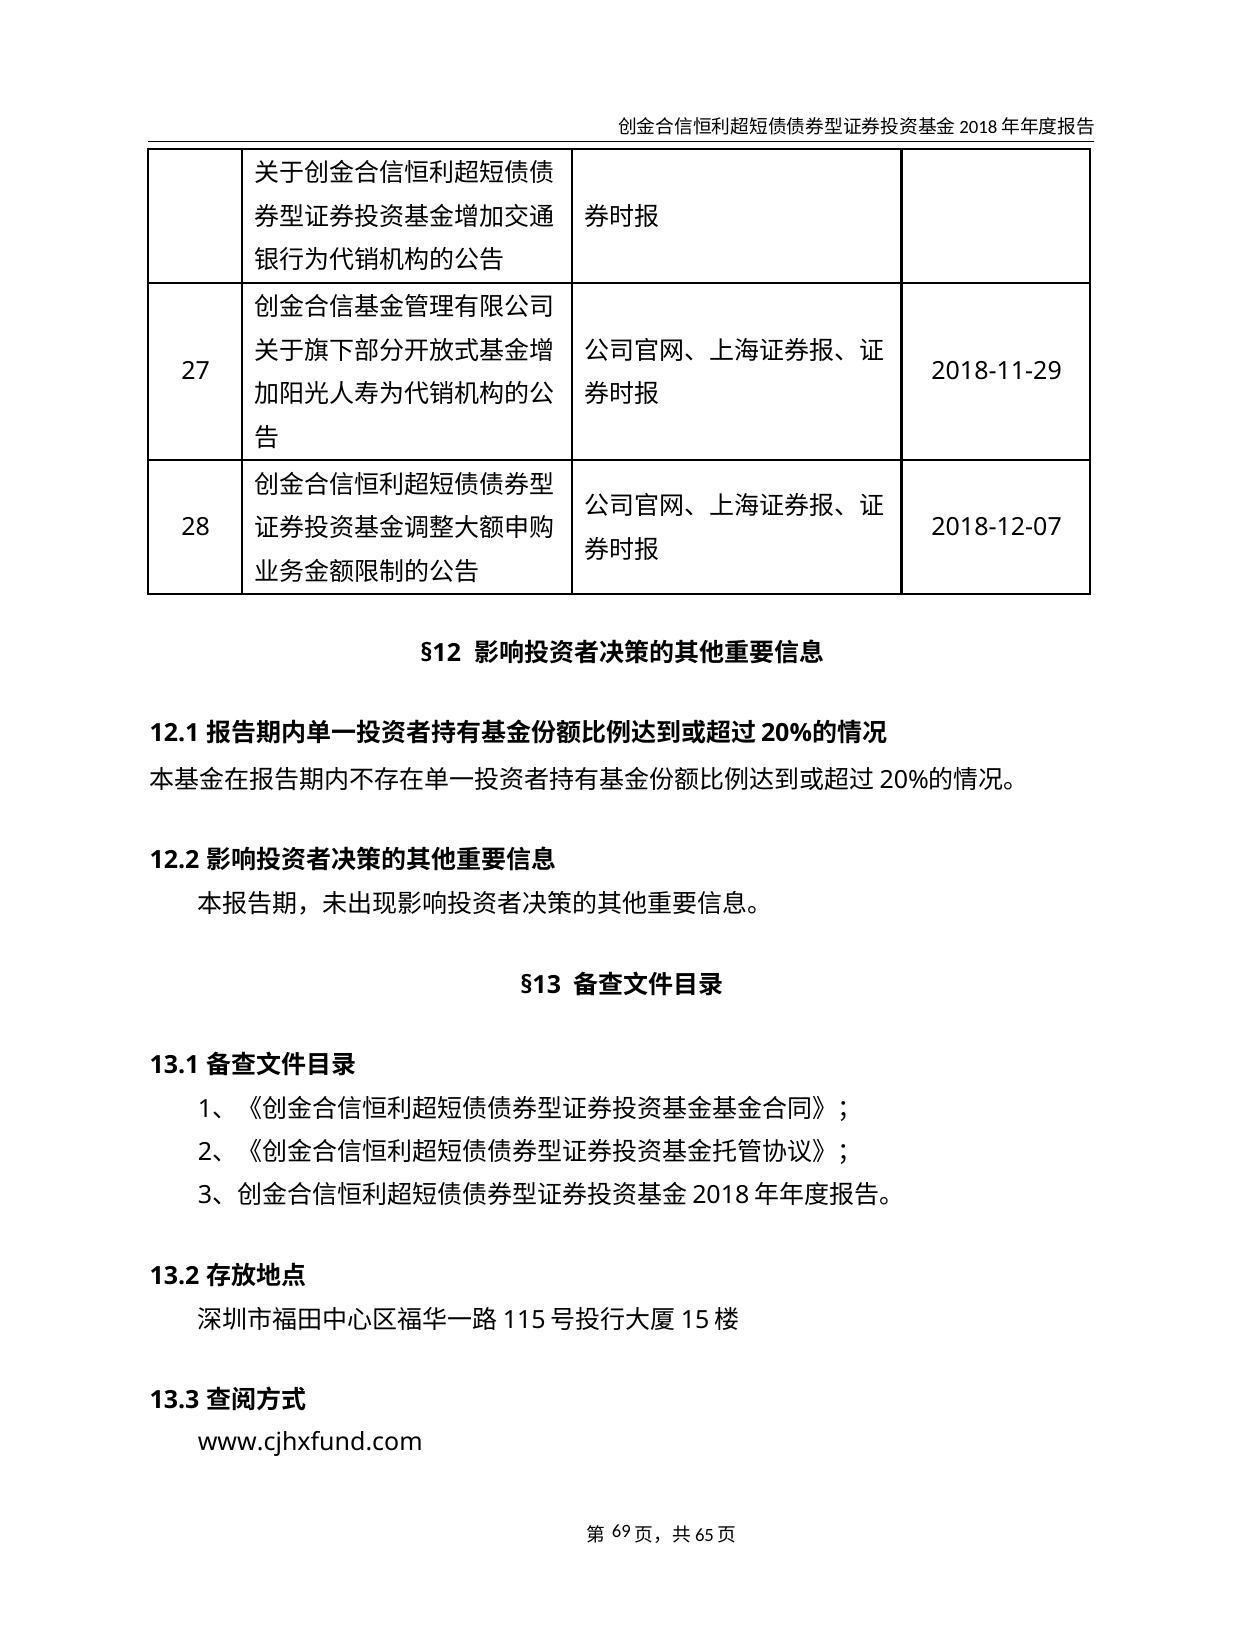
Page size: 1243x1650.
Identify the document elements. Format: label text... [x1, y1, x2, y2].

text 12.1 报告期内单一投资者持有基金份额比例达到或超过20%的情况 [149, 713, 1094, 749]
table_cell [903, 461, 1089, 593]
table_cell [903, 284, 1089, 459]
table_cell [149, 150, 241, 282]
text 13.2 存放地点 [149, 1256, 1094, 1292]
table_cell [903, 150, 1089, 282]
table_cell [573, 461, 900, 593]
text 1、《创金合信恒利超短债债券型证券投资基金基金合同》； [148, 1088, 1094, 1124]
text 本基金在报告期内不存在单一投资者持有基金份额比例达到或超过20%的情况。 [149, 759, 1094, 796]
text www.cjhxfund.com [148, 1423, 1094, 1457]
text §12 影响投资者决策的其他重要信息 [149, 632, 1094, 668]
text 3、创金合信恒利超短债债券型证券投资基金2018年年度报告。 [148, 1175, 1094, 1211]
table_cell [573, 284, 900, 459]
text 12.2 影响投资者决策的其他重要信息 [149, 840, 1094, 876]
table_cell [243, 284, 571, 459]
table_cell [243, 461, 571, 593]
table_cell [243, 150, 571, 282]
text 2、《创金合信恒利超短债债券型证券投资基金托管协议》； [148, 1132, 1094, 1168]
text 深圳市福田中心区福华一路115号投行大厦15楼 [148, 1299, 1094, 1335]
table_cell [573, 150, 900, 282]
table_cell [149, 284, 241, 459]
text 本报告期，未出现影响投资者决策的其他重要信息。 [148, 883, 1094, 920]
text §13 备查文件目录 [149, 964, 1094, 1000]
text 13.1 备查文件目录 [149, 1045, 1094, 1081]
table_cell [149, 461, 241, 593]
text 13.3 查阅方式 [149, 1380, 1094, 1416]
